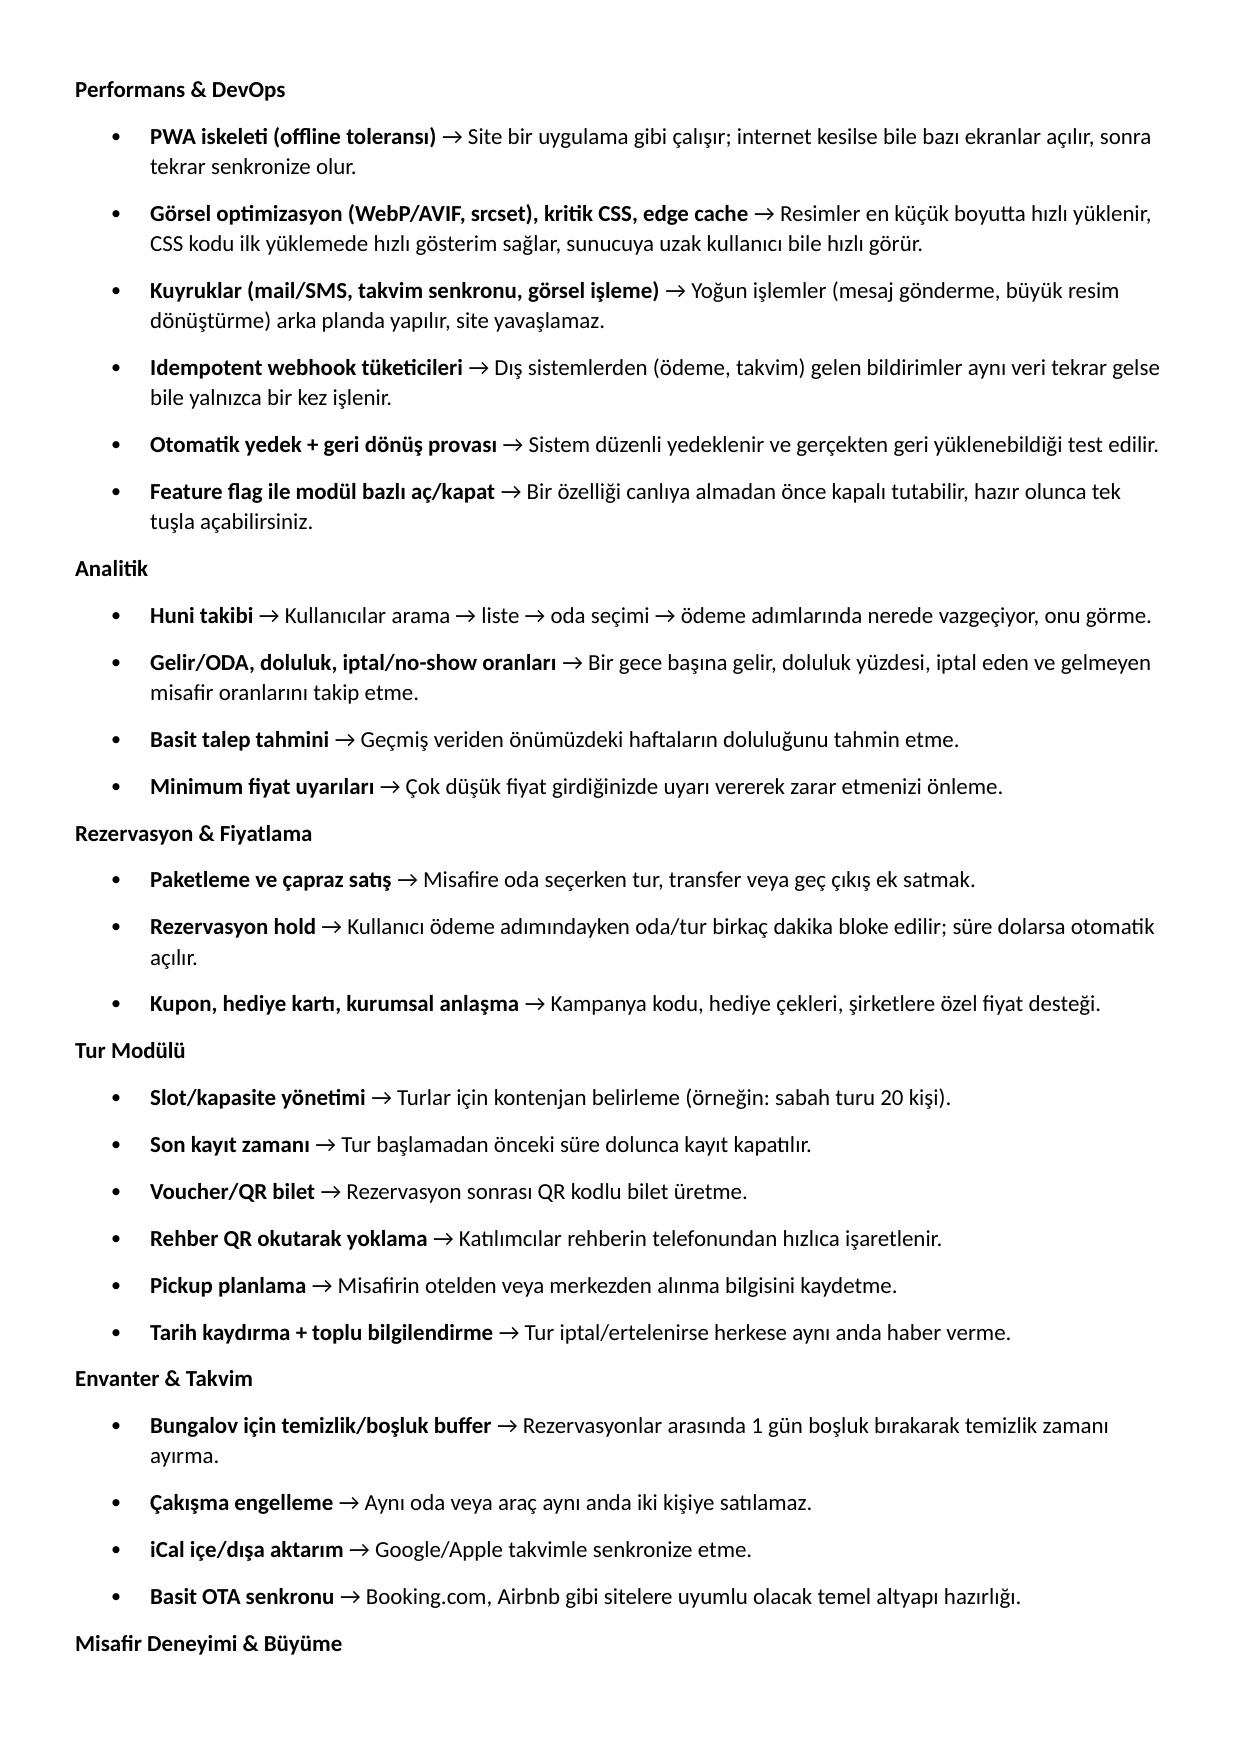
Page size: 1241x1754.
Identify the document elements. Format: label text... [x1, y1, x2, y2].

list iCal içe/dışa aktarım → Google/Apple takvimle senkronize etme. [112, 1535, 1165, 1563]
list Voucher/QR bilet → Rezervasyon sonrası QR kodlu bilet üretme. [112, 1177, 1165, 1205]
list Bungalov için temizlik/boşluk buffer → Rezervasyonlar arasında 1 gün boşluk bırakarak temizlik zamanı ayırma. [112, 1411, 1165, 1470]
list Feature flag ile modül bazlı aç/kapat → Bir özelliği canlıya almadan önce kapalı tutabilir, hazır olunca tek tuşla açabilirsiniz. [112, 477, 1165, 535]
list PWA iskeleti (offline toleransı) → Site bir uygulama gibi çalışır; internet kesilse bile bazı ekranlar açılır, sonra tekrar senkronize olur. [112, 122, 1165, 180]
list Tarih kaydırma + toplu bilgilendirme → Tur iptal/ertelenirse herkese aynı anda haber verme. [112, 1318, 1165, 1346]
list Otomatik yedek + geri dönüş provası → Sistem düzenli yedeklenir ve gerçekten geri yüklenebildiği test edilir. [112, 430, 1165, 458]
text Analitik [75, 554, 1165, 582]
list Rezervasyon hold → Kullanıcı ödeme adımındayken oda/tur birkaç dakika bloke edilir; süre dolarsa otomatik açılır. [112, 912, 1165, 971]
list Görsel optimizasyon (WebP/AVIF, srcset), kritik CSS, edge cache → Resimler en küçük boyutta hızlı yüklenir, CSS kodu ilk yüklemede hızlı gösterim sağlar, sunucuya uzak kullanıcı bile hızlı görür. [112, 199, 1165, 257]
list Rehber QR okutarak yoklama → Katılımcılar rehberin telefonundan hızlıca işaretlenir. [112, 1224, 1165, 1252]
text Misafir Deneyimi & Büyüme [75, 1629, 1165, 1657]
list Slot/kapasite yönetimi → Turlar için kontenjan belirleme (örneğin: sabah turu 20 kişi). [112, 1083, 1165, 1111]
list Kupon, hediye kartı, kurumsal anlaşma → Kampanya kodu, hediye çekleri, şirketlere özel fiyat desteği. [112, 989, 1165, 1018]
list Idempotent webhook tüketicileri → Dış sistemlerden (ödeme, takvim) gelen bildirimler aynı veri tekrar gelse bile yalnızca bir kez işlenir. [112, 353, 1165, 411]
list Basit talep tahmini → Geçmiş veriden önümüzdeki haftaların doluluğunu tahmin etme. [112, 725, 1165, 753]
text Tur Modülü [75, 1036, 1165, 1064]
text Rezervasyon & Fiyatlama [75, 819, 1165, 847]
list Çakışma engelleme → Aynı oda veya araç aynı anda iki kişiye satılamaz. [112, 1488, 1165, 1517]
list Gelir/ODA, doluluk, iptal/no-show oranları → Bir gece başına gelir, doluluk yüzdesi, iptal eden ve gelmeyen misafir oranlarını takip etme. [112, 648, 1165, 706]
list Kuyruklar (mail/SMS, takvim senkronu, görsel işleme) → Yoğun işlemler (mesaj gönderme, büyük resim dönüştürme) arka planda yapılır, site yavaşlamaz. [112, 276, 1165, 334]
list Huni takibi → Kullanıcılar arama → liste → oda seçimi → ödeme adımlarında nerede vazgeçiyor, onu görme. [112, 601, 1165, 629]
list Minimum fiyat uyarıları → Çok düşük fiyat girdiğinizde uyarı vererek zarar etmenizi önleme. [112, 772, 1165, 800]
list Pickup planlama → Misafirin otelden veya merkezden alınma bilgisini kaydetme. [112, 1271, 1165, 1299]
text Envanter & Takvim [75, 1364, 1165, 1393]
list Paketleme ve çapraz satış → Misafire oda seçerken tur, transfer veya geç çıkış ek satmak. [112, 866, 1165, 894]
list Son kayıt zamanı → Tur başlamadan önceki süre dolunca kayıt kapatılır. [112, 1130, 1165, 1158]
list Basit OTA senkronu → Booking.com, Airbnb gibi sitelere uyumlu olacak temel altyapı hazırlığı. [112, 1582, 1165, 1610]
text Performans & DevOps [75, 75, 1165, 103]
